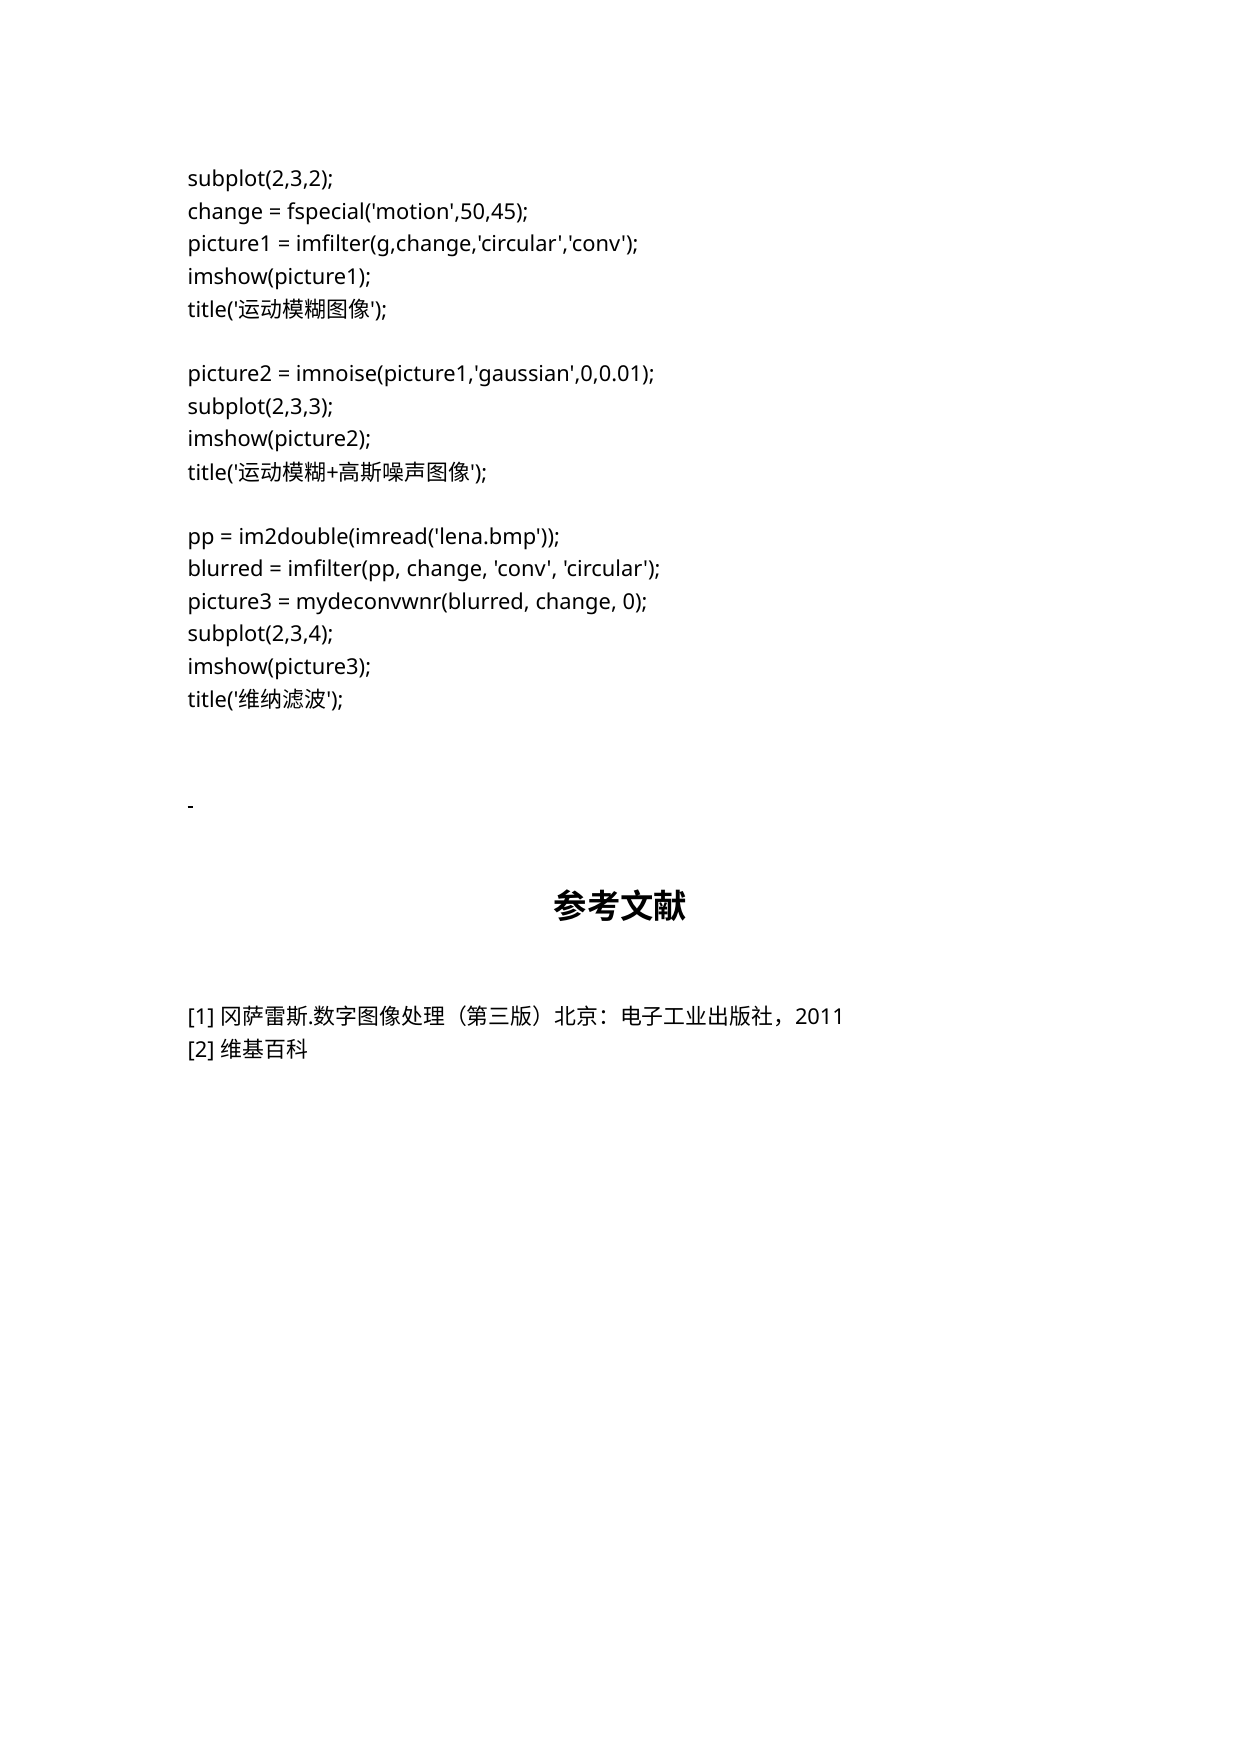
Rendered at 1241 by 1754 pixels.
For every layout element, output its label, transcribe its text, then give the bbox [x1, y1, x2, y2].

text imshow(picture1); [187, 259, 1053, 292]
text subplot(2,3,3); [187, 389, 1053, 422]
text change = fspecial('motion',50,45); [187, 194, 1053, 227]
text picture1 = imfilter(g,change,'circular','conv'); [187, 227, 1053, 259]
text picture2 = imnoise(picture1,'gaussian',0,0.01); [187, 357, 1053, 389]
subtitle 参考文献 [187, 872, 1053, 937]
text subplot(2,3,2); [187, 162, 1053, 194]
text title('运动模糊图像'); [187, 292, 1053, 324]
text title('维纳滤波'); [187, 682, 1053, 714]
text [2] 维基百科 [187, 1031, 1053, 1064]
text picture3 = mydeconvwnr(blurred, change, 0); [187, 584, 1053, 617]
text [1] 冈萨雷斯.数字图像处理（第三版）北京：电子工业出版社，2011 [187, 999, 1053, 1031]
text imshow(picture2); [187, 422, 1053, 454]
text blurred = imfilter(pp, change, 'conv', 'circular'); [187, 552, 1053, 584]
text pp = im2double(imread('lena.bmp')); [187, 519, 1053, 552]
text subplot(2,3,4); [187, 617, 1053, 649]
text title('运动模糊+高斯噪声图像'); [187, 454, 1053, 487]
text imshow(picture3); [187, 649, 1053, 682]
